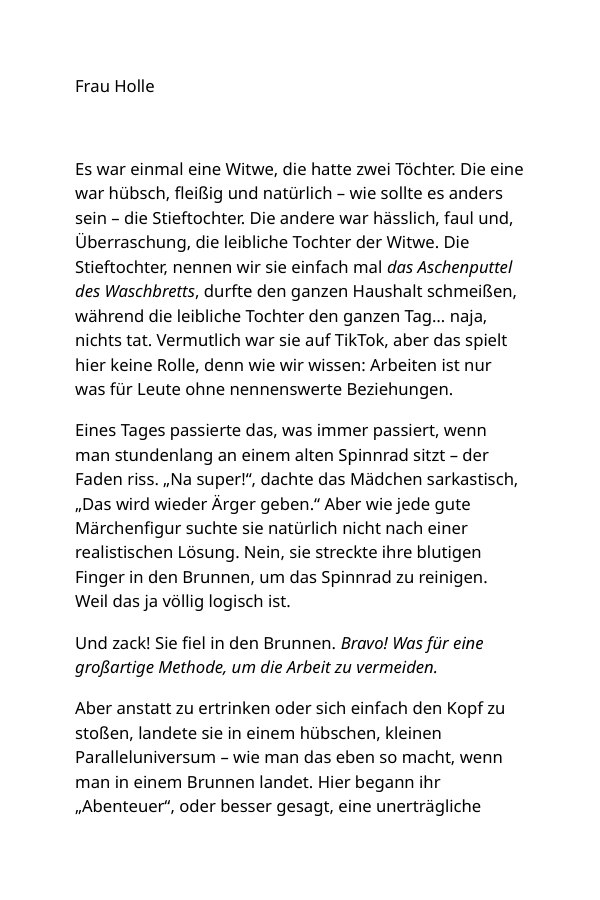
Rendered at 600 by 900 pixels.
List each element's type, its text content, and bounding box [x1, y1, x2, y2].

text Es war einmal eine Witwe, die hatte zwei Töchter. Die eine war hübsch, fleißig und natürlich – wie sollte es anders sein – die Stieftochter. Die andere war hässlich, faul und, Überraschung, die leibliche Tochter der Witwe. Die Stieftochter, nennen wir sie einfach mal das Aschenputtel des Waschbretts, durfte den ganzen Haushalt schmeißen, während die leibliche Tochter den ganzen Tag… naja, nichts tat. Vermutlich war sie auf TikTok, aber das spielt hier keine Rolle, denn wie wir wissen: Arbeiten ist nur was für Leute ohne nennenswerte Beziehungen. [75, 157, 525, 400]
text Eines Tages passierte das, was immer passiert, wenn man stundenlang an einem alten Spinnrad sitzt – der Faden riss. „Na super!“, dachte das Mädchen sarkastisch, „Das wird wieder Ärger geben.“ Aber wie jede gute Märchenfigur suchte sie natürlich nicht nach einer realistischen Lösung. Nein, sie streckte ihre blutigen Finger in den Brunnen, um das Spinnrad zu reinigen. Weil das ja völlig logisch ist. [75, 419, 525, 613]
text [75, 697, 525, 817]
text Frau Holle [75, 75, 525, 98]
text Und zack! Sie fiel in den Brunnen. Bravo! Was für eine großartige Methode, um die Arbeit zu vermeiden. [75, 631, 525, 678]
